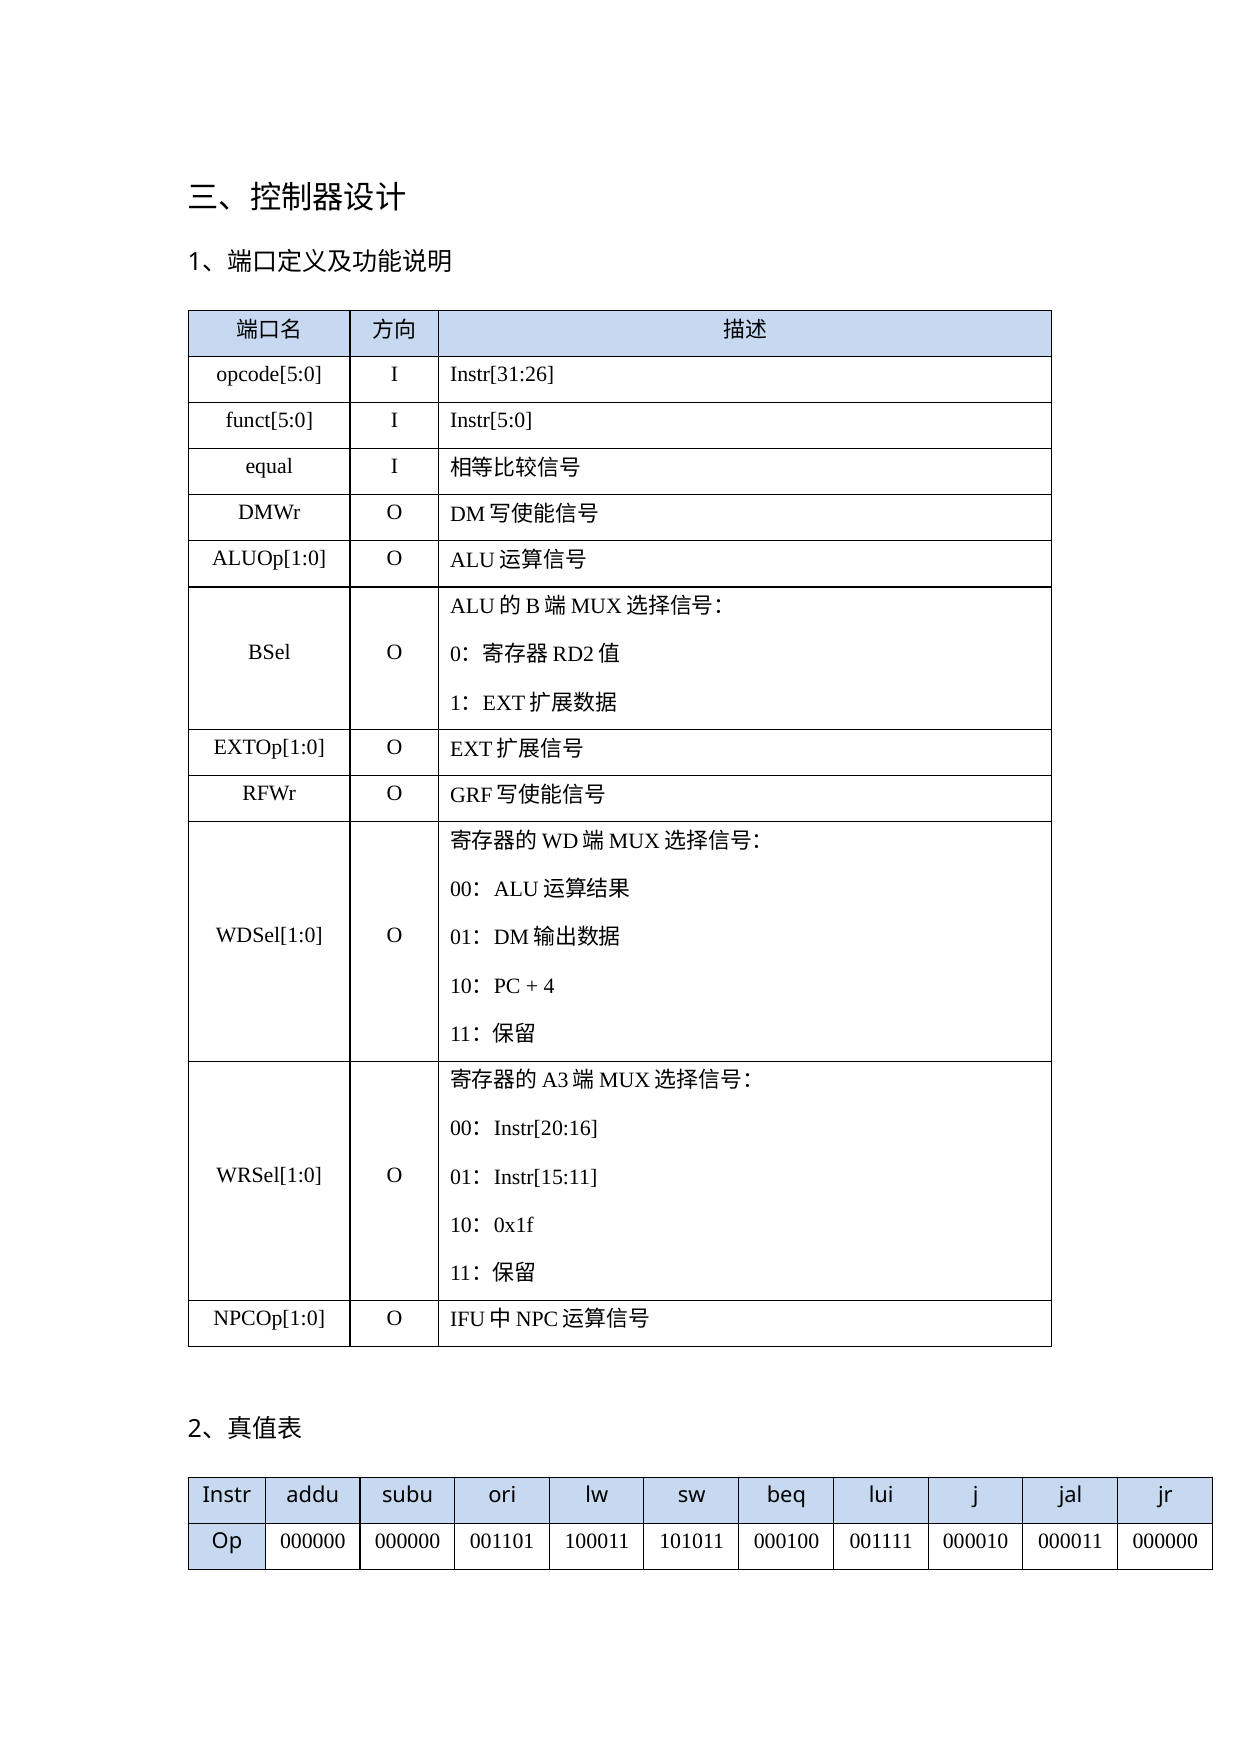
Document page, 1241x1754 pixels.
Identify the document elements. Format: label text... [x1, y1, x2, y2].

table_cell I [351, 403, 438, 448]
table_cell EXTOp[1:0] [189, 730, 349, 775]
table_cell 寄存器的WD端MUX选择信号： 00：ALU运算结果 01：DM输出数据 10：PC + 4 11：保留 [439, 822, 1051, 1061]
table_header Instr [189, 1478, 265, 1523]
table_header ori [455, 1478, 549, 1523]
table_cell NPCOp[1:0] [189, 1301, 349, 1346]
table_cell RFWr [189, 776, 349, 821]
table_cell O [351, 1062, 438, 1300]
table_cell 寄存器的A3端MUX选择信号： 00：Instr[20:16] 01：Instr[15:11] 10：0x1f 11：保留 [439, 1062, 1051, 1300]
table_header j [929, 1478, 1022, 1523]
table_header 端口名 [189, 311, 349, 356]
table_cell 000000 [361, 1524, 454, 1569]
table_cell O [351, 495, 438, 540]
table_cell O [351, 730, 438, 775]
table_cell ALU的B端MUX选择信号： 0：寄存器RD2值 1：EXT扩展数据 [439, 588, 1051, 729]
table_cell IFU中NPC运算信号 [439, 1301, 1051, 1346]
text 1、端口定义及功能说明 [187, 227, 1053, 292]
table_header beq [739, 1478, 833, 1523]
text 三、控制器设计 [187, 162, 1053, 227]
text 2、真值表 [187, 1394, 1053, 1459]
table_header lw [550, 1478, 643, 1523]
table_cell Instr[31:26] [439, 357, 1051, 402]
table_cell Op [189, 1524, 265, 1569]
table_header lui [834, 1478, 928, 1523]
table_cell opcode[5:0] [189, 357, 349, 402]
table_header 描述 [439, 311, 1051, 356]
table_header 方向 [351, 311, 438, 356]
table_header addu [266, 1478, 359, 1523]
table_cell 000000 [1118, 1524, 1212, 1569]
table_cell EXT扩展信号 [439, 730, 1051, 775]
table_cell 000010 [929, 1524, 1022, 1569]
table_cell Instr[5:0] [439, 403, 1051, 448]
table_header jal [1023, 1478, 1117, 1523]
table_cell O [351, 1301, 438, 1346]
table_cell O [351, 588, 438, 729]
table_cell O [351, 822, 438, 1061]
table_cell I [351, 357, 438, 402]
table_cell GRF写使能信号 [439, 776, 1051, 821]
table_cell 相等比较信号 [439, 449, 1051, 494]
table_cell WRSel[1:0] [189, 1062, 349, 1300]
table_cell ALU运算信号 [439, 541, 1051, 586]
table_cell 100011 [550, 1524, 643, 1569]
table_header subu [361, 1478, 454, 1523]
table_cell 001101 [455, 1524, 549, 1569]
table_header jr [1118, 1478, 1212, 1523]
table_cell I [351, 449, 438, 494]
table_cell ALUOp[1:0] [189, 541, 349, 586]
table_cell BSel [189, 588, 349, 729]
table_cell 101011 [644, 1524, 738, 1569]
table_cell DM写使能信号 [439, 495, 1051, 540]
table_cell 000100 [739, 1524, 833, 1569]
table_cell WDSel[1:0] [189, 822, 349, 1061]
table_cell funct[5:0] [189, 403, 349, 448]
table_cell O [351, 776, 438, 821]
table_cell DMWr [189, 495, 349, 540]
table_cell equal [189, 449, 349, 494]
table_cell 001111 [834, 1524, 928, 1569]
table_cell O [351, 541, 438, 586]
table_cell 000011 [1023, 1524, 1117, 1569]
table_cell 000000 [266, 1524, 359, 1569]
table_header sw [644, 1478, 738, 1523]
